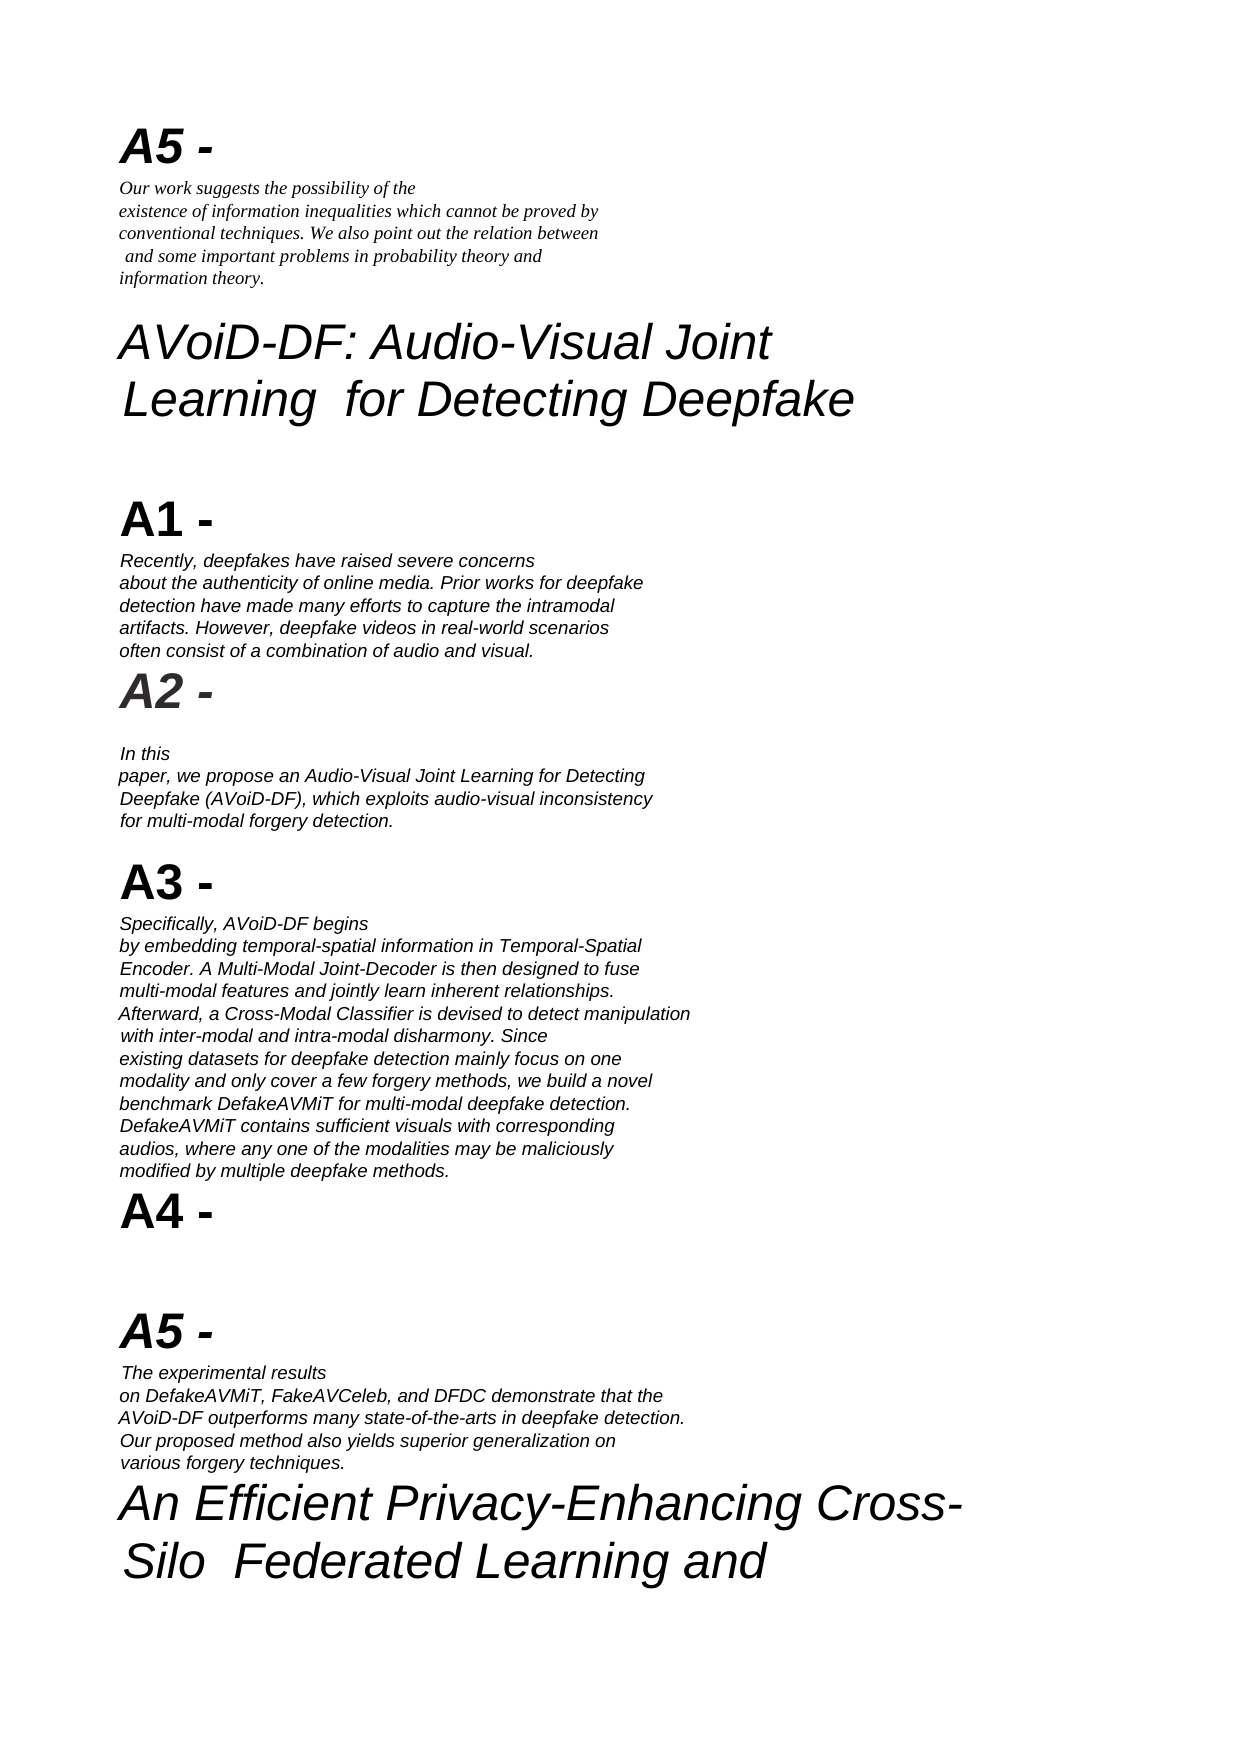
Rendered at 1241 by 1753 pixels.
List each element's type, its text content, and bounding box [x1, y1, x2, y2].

text modified by multiple deepfake methods. [119, 1160, 1117, 1182]
text Our proposed method also yields superior generalization on [119, 1430, 1117, 1451]
text Specifically, AVoiD-DF begins [119, 913, 1117, 934]
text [119, 1474, 1049, 1589]
text A3 - [119, 852, 1117, 910]
text detection have made many efforts to capture the intramodal [119, 595, 1117, 616]
text about the authenticity of online media. Prior works for deepfake [119, 572, 1117, 594]
text often consist of a combination of audio and visual. [119, 640, 1117, 661]
text existence of information inequalities which cannot be proved by [119, 199, 1117, 221]
text audios, where any one of the modalities may be maliciously [119, 1138, 1117, 1159]
text modality and only cover a few forgery methods, we build a novel [119, 1070, 1117, 1092]
text and some important problems in probability theory and [120, 244, 1117, 266]
text DefakeAVMiT contains sufficient visuals with corresponding [119, 1115, 1117, 1137]
text artifacts. However, deepfake videos in real-world scenarios [119, 617, 1117, 639]
text benchmark DefakeAVMiT for multi-modal deepfake detection. [119, 1093, 1117, 1114]
text Recently, deepfakes have raised severe concerns [120, 550, 1117, 571]
text The experimental results [121, 1362, 1117, 1384]
text various forgery techniques. [120, 1452, 1117, 1474]
text Encoder. A Multi-Modal Joint-Decoder is then designed to fuse [119, 958, 1117, 979]
text In this [120, 742, 1117, 764]
text A4 - [119, 1182, 1117, 1239]
text conventional techniques. We also point out the relation between [118, 222, 1117, 244]
text AVoiD-DF outperforms many state-of-the-arts in deepfake detection. [118, 1407, 1117, 1429]
text paper, we propose an Audio-Visual Joint Learning for Detecting [118, 765, 1117, 787]
text AVoiD-DF: Audio-Visual Joint Learning for Detecting Deepfake [119, 312, 972, 427]
text A1 - [119, 489, 1117, 547]
text existing datasets for deepfake detection mainly focus on one [119, 1048, 1117, 1069]
text by embedding temporal-spatial information in Temporal-Spatial [119, 935, 1117, 957]
text multi-modal features and jointly learn inherent relationships. [119, 980, 1117, 1002]
text with inter-modal and intra-modal disharmony. Since [120, 1025, 1117, 1047]
text for multi-modal forgery detection. [120, 810, 1117, 832]
text Deepfake (AVoiD-DF), which exploits audio-visual inconsistency [119, 787, 1117, 809]
text A5 - [119, 1302, 1117, 1359]
text A2 - [119, 661, 1117, 719]
text Our work suggests the possibility of the [119, 177, 1117, 199]
text Afterward, a Cross-Modal Classifier is devised to detect manipulation [118, 1003, 1117, 1024]
text A5 - [119, 117, 1117, 174]
text information theory. [119, 267, 1117, 289]
text on DefakeAVMiT, FakeAVCeleb, and DFDC demonstrate that the [119, 1385, 1117, 1406]
